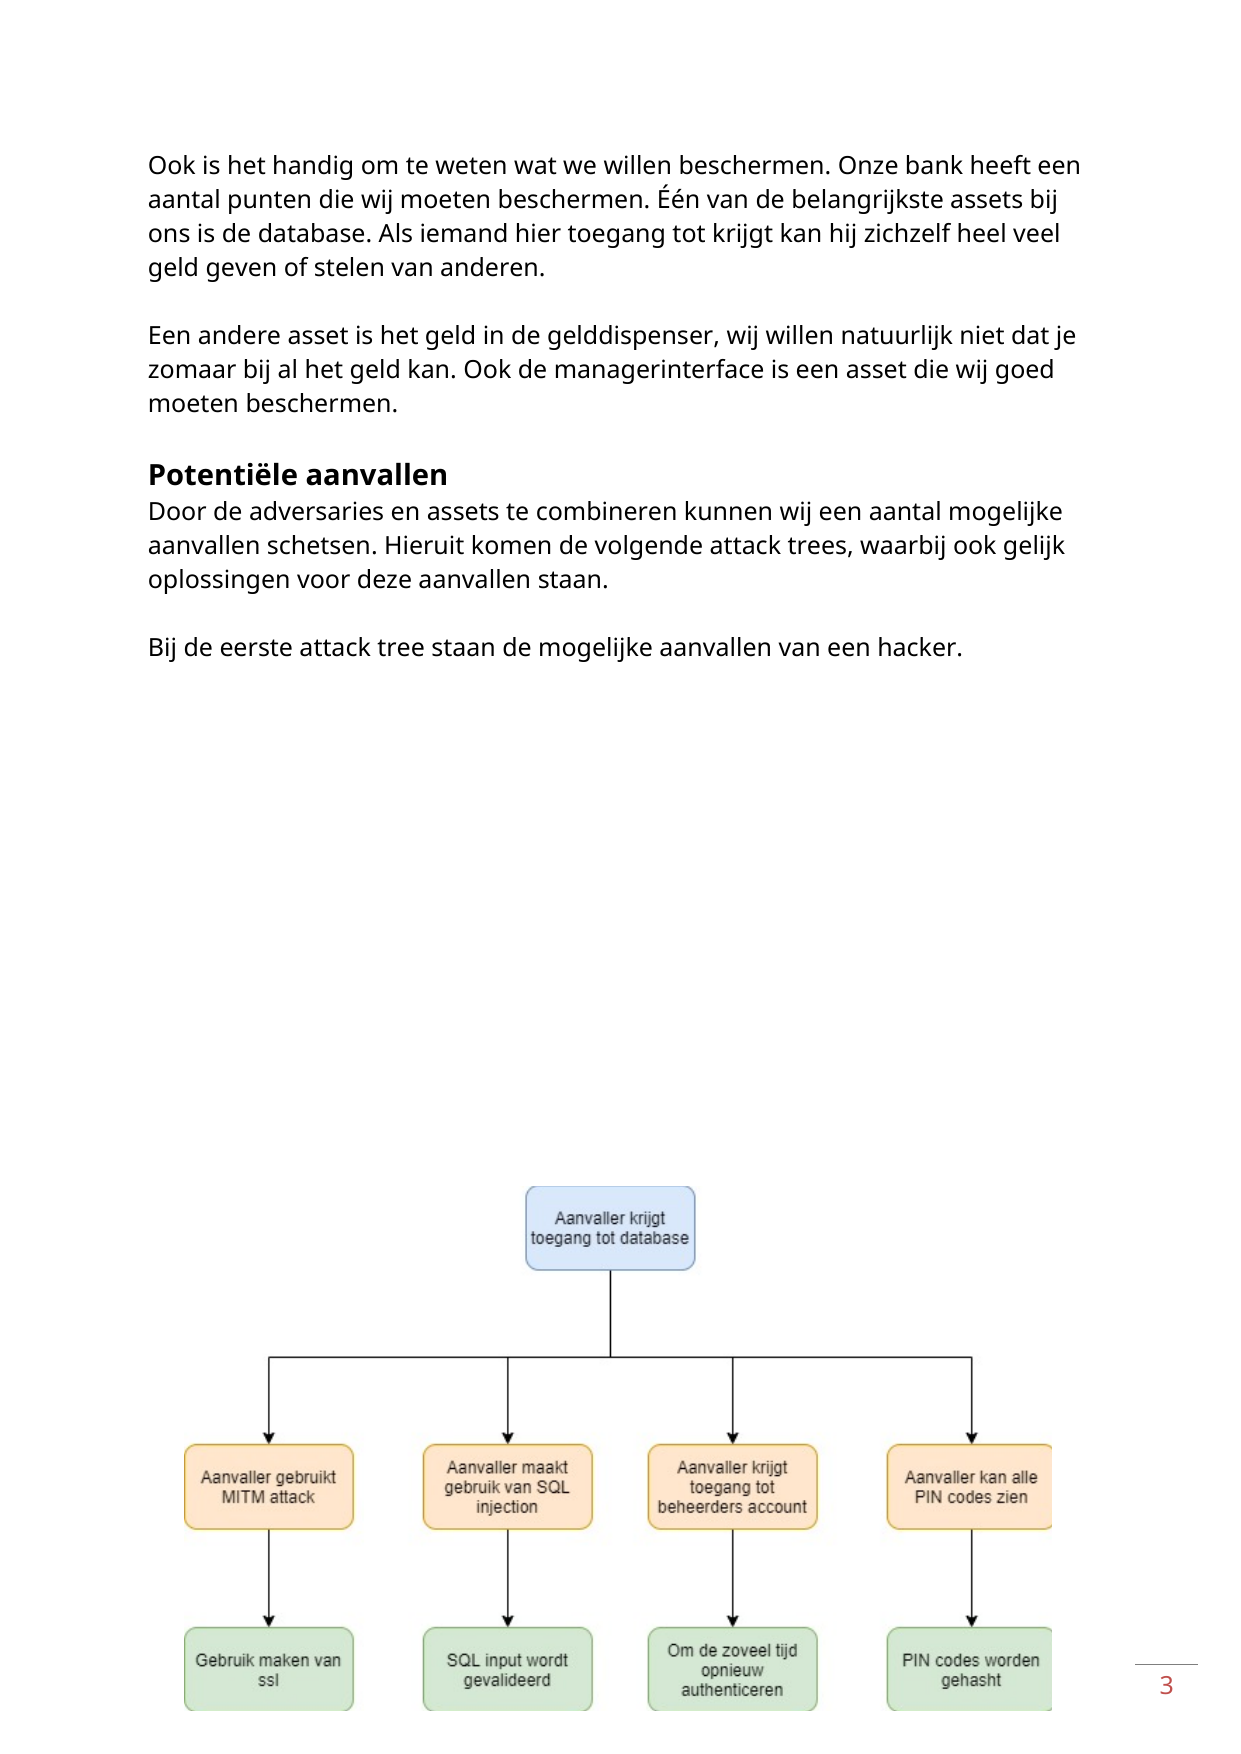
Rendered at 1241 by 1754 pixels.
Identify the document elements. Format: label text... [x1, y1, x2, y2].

text Potentiële aanvallen [148, 454, 1093, 494]
text Een andere asset is het geld in de gelddispenser, wij willen natuurlijk niet dat je zomaar bij al het geld kan. Ook de managerinterface is een asset die wij goed moeten beschermen. [148, 318, 1093, 420]
picture [184, 1186, 1053, 1711]
text Ook is het handig om te weten wat we willen beschermen. Onze bank heeft een aantal punten die wij moeten beschermen. Één van de belangrijkste assets bij ons is de database. Als iemand hier toegang tot krijgt kan hij zichzelf heel veel geld geven of stelen van anderen. [148, 148, 1093, 284]
text Bij de eerste attack tree staan de mogelijke aanvallen van een hacker. [148, 630, 1093, 664]
text Door de adversaries en assets te combineren kunnen wij een aantal mogelijke aanvallen schetsen. Hieruit komen de volgende attack trees, waarbij ook gelijk oplossingen voor deze aanvallen staan. [148, 494, 1093, 596]
